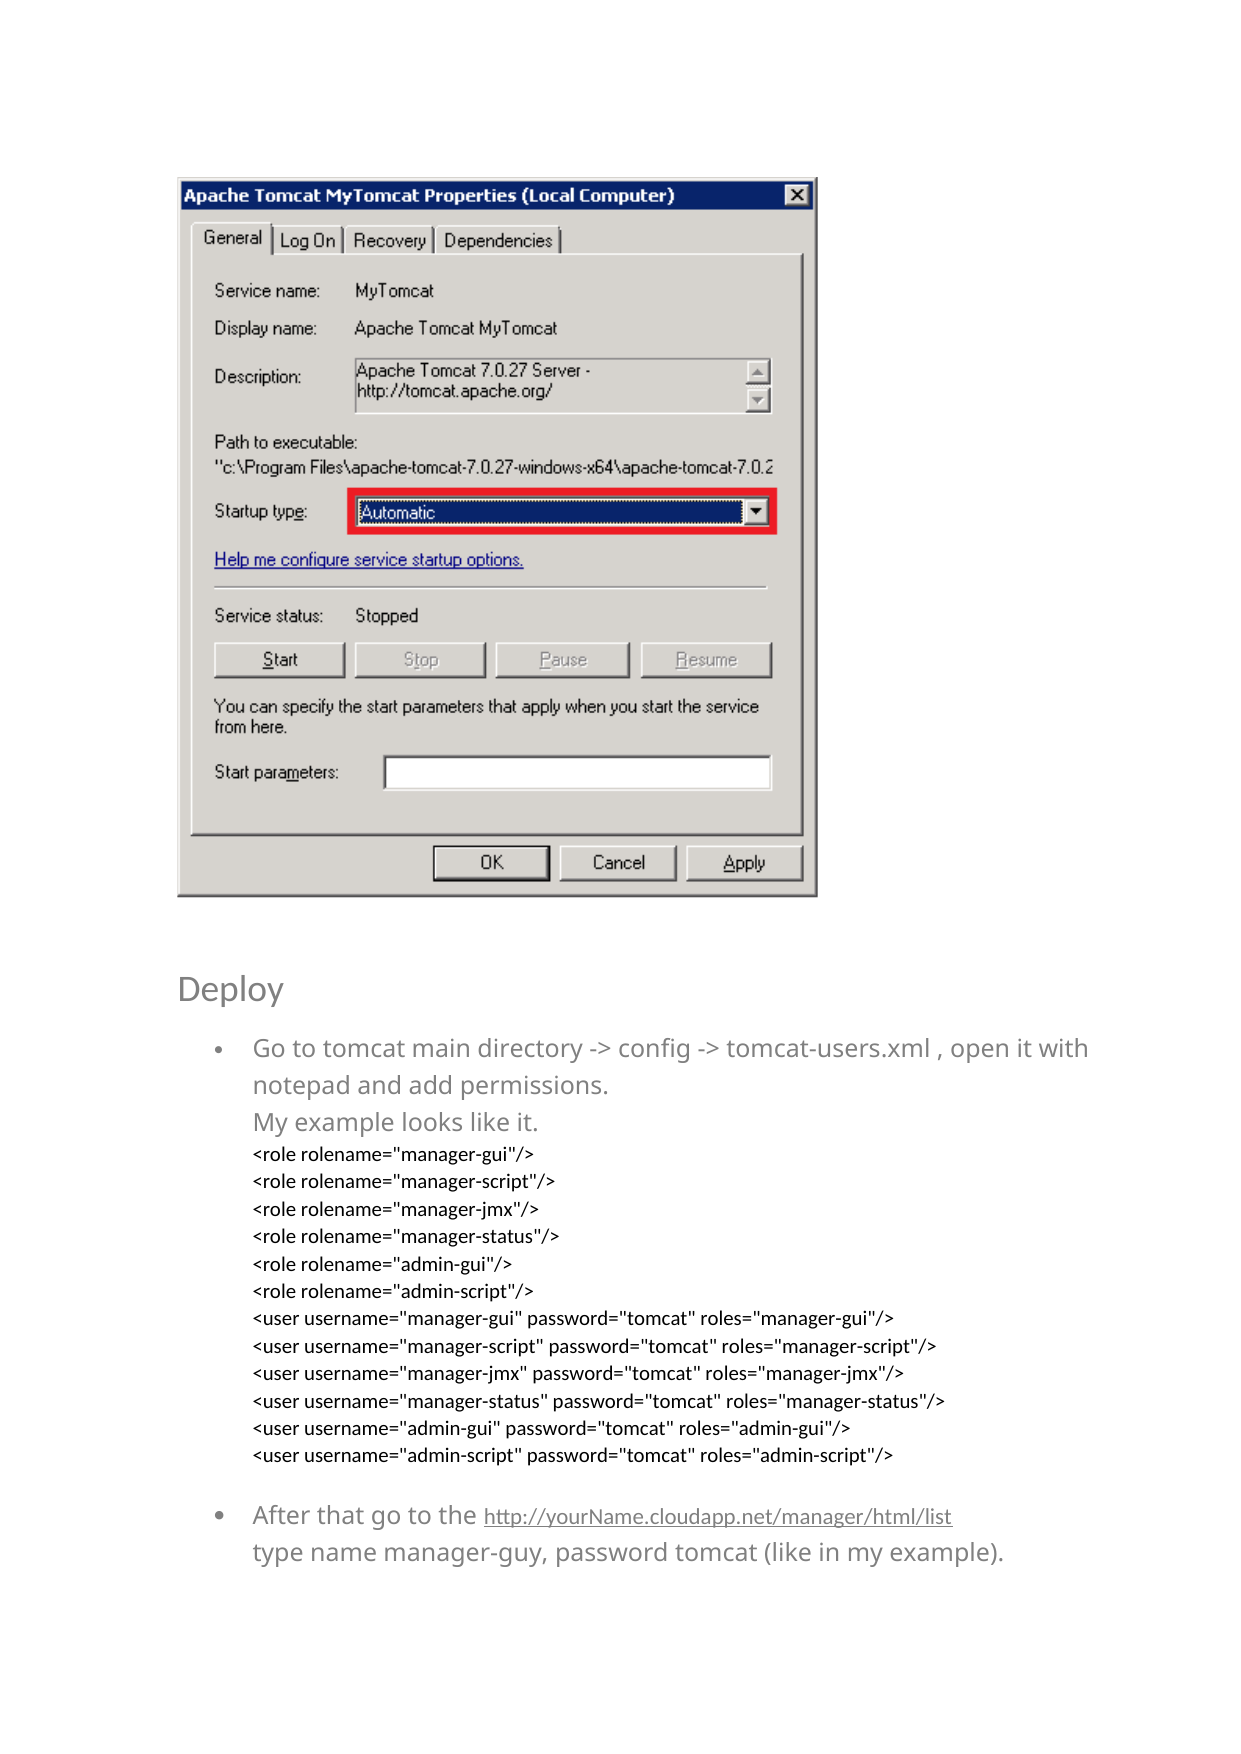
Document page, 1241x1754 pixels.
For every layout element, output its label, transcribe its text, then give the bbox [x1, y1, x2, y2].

list <role rolename="admin-script"/> [252, 1278, 1181, 1304]
list <user username="manager-jmx" password="tomcat" roles="manager-jmx"/> [252, 1360, 1181, 1386]
list <user username="admin-script" password="tomcat" roles="admin-script"/> [252, 1443, 1181, 1468]
list type name manager-guy, password tomcat (like in my example). [252, 1534, 1181, 1568]
list <role rolename="manager-script"/> [252, 1169, 1181, 1194]
list <role rolename="admin-gui"/> [252, 1251, 1181, 1276]
list <user username="admin-gui" password="tomcat" roles="admin-gui"/> [252, 1415, 1181, 1441]
list <user username="manager-status" password="tomcat" roles="manager-status"/> [252, 1388, 1181, 1413]
list My example looks like it. [252, 1104, 1181, 1138]
list <role rolename="manager-status"/> [252, 1223, 1181, 1249]
list After that go to the http://yourName.cloudapp.net/manager/html/list [215, 1497, 1181, 1531]
list <user username="manager-script" password="tomcat" roles="manager-script"/> [252, 1333, 1181, 1358]
list Go to tomcat main directory -> config -> tomcat-users.xml , open it with notepad and add permissions. [215, 1031, 1181, 1102]
list <role rolename="manager-gui"/> [252, 1141, 1181, 1167]
list <user username="manager-gui" password="tomcat" roles="manager-gui"/> [252, 1306, 1181, 1331]
text Deploy [177, 965, 1181, 1011]
picture [177, 177, 818, 899]
list <role rolename="manager-jmx"/> [252, 1196, 1181, 1221]
